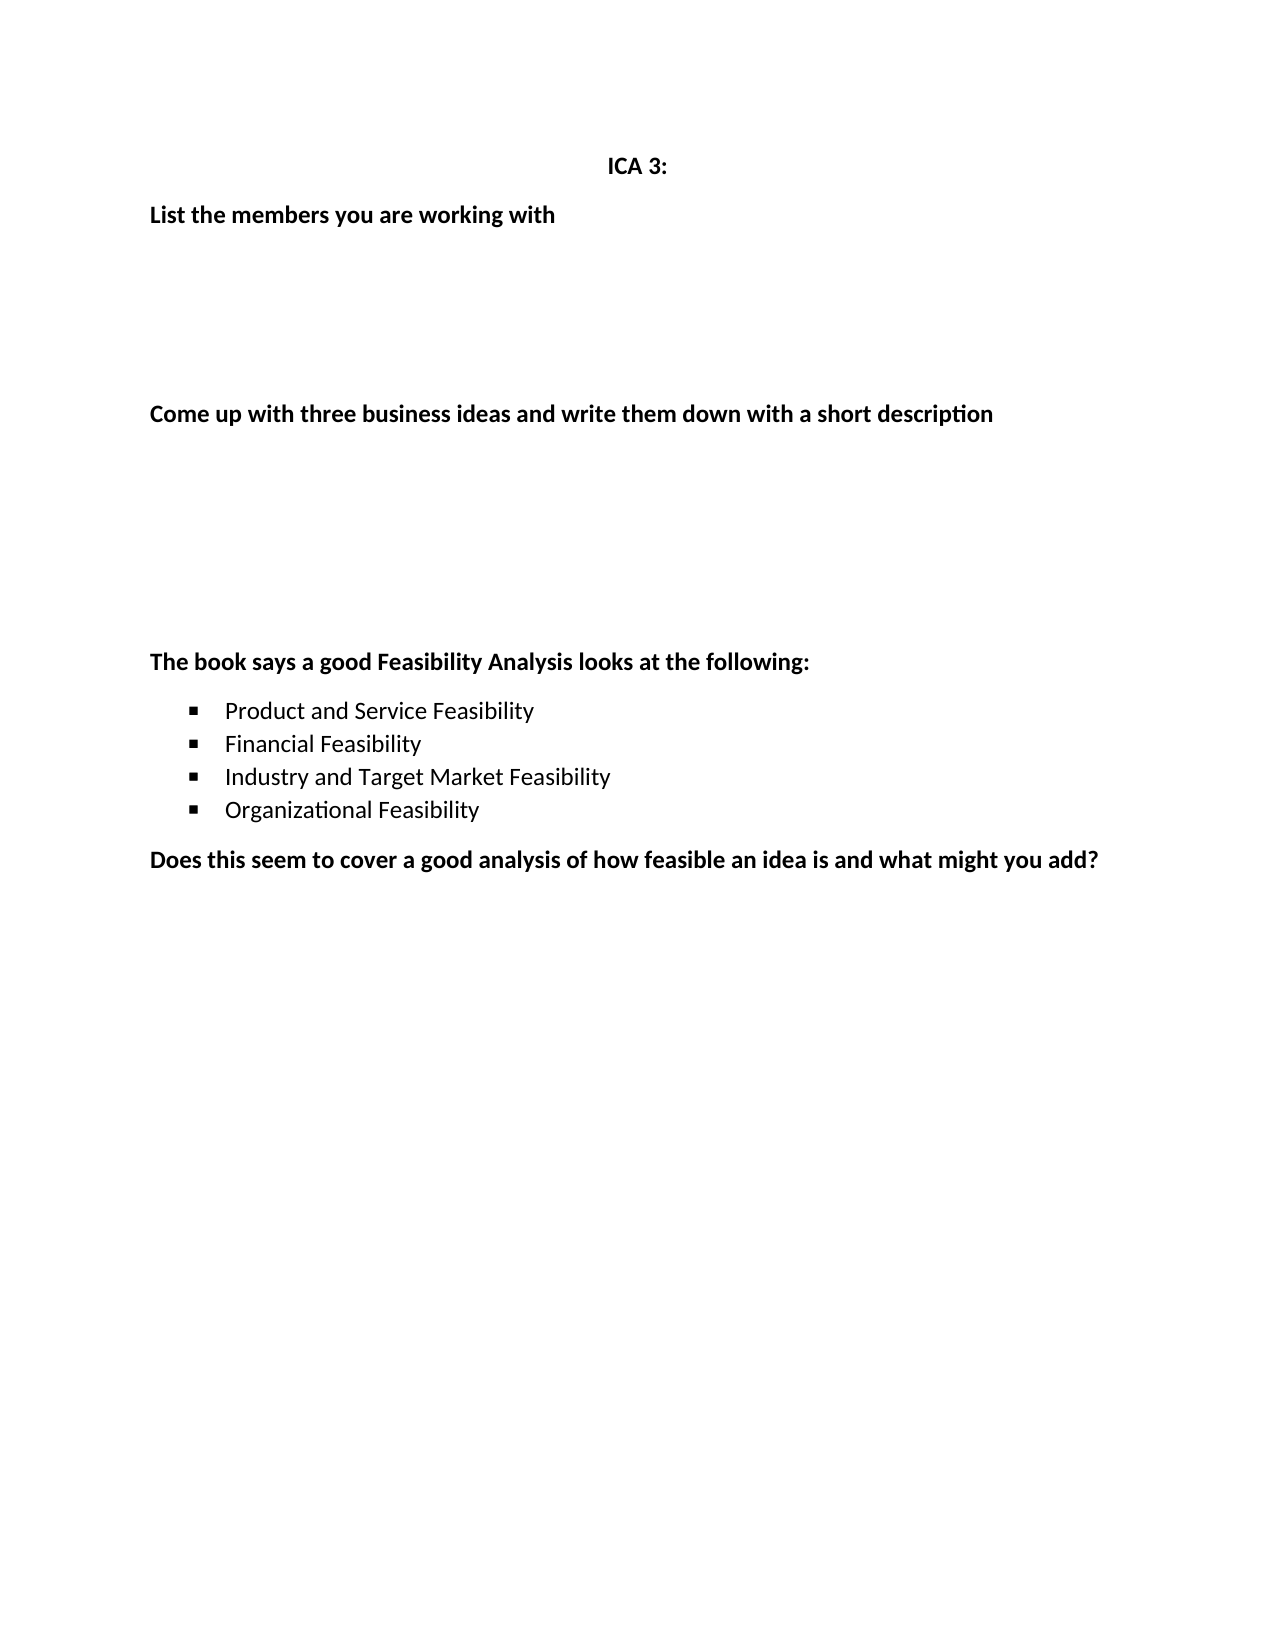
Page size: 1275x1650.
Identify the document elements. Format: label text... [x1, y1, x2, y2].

text The book says a good Feasibility Analysis looks at the following: [150, 646, 1125, 676]
list Financial Feasibility [187, 728, 1125, 759]
list Organizational Feasibility [187, 794, 1125, 825]
list Product and Service Feasibility [187, 695, 1125, 726]
text ICA 3: [150, 150, 1125, 181]
text Come up with three business ideas and write them down with a short description [150, 398, 1125, 428]
text List the members you are working with [150, 199, 1125, 230]
list Industry and Target Market Feasibility [187, 761, 1125, 792]
text Does this seem to cover a good analysis of how feasible an idea is and what might you add? [150, 844, 1125, 874]
